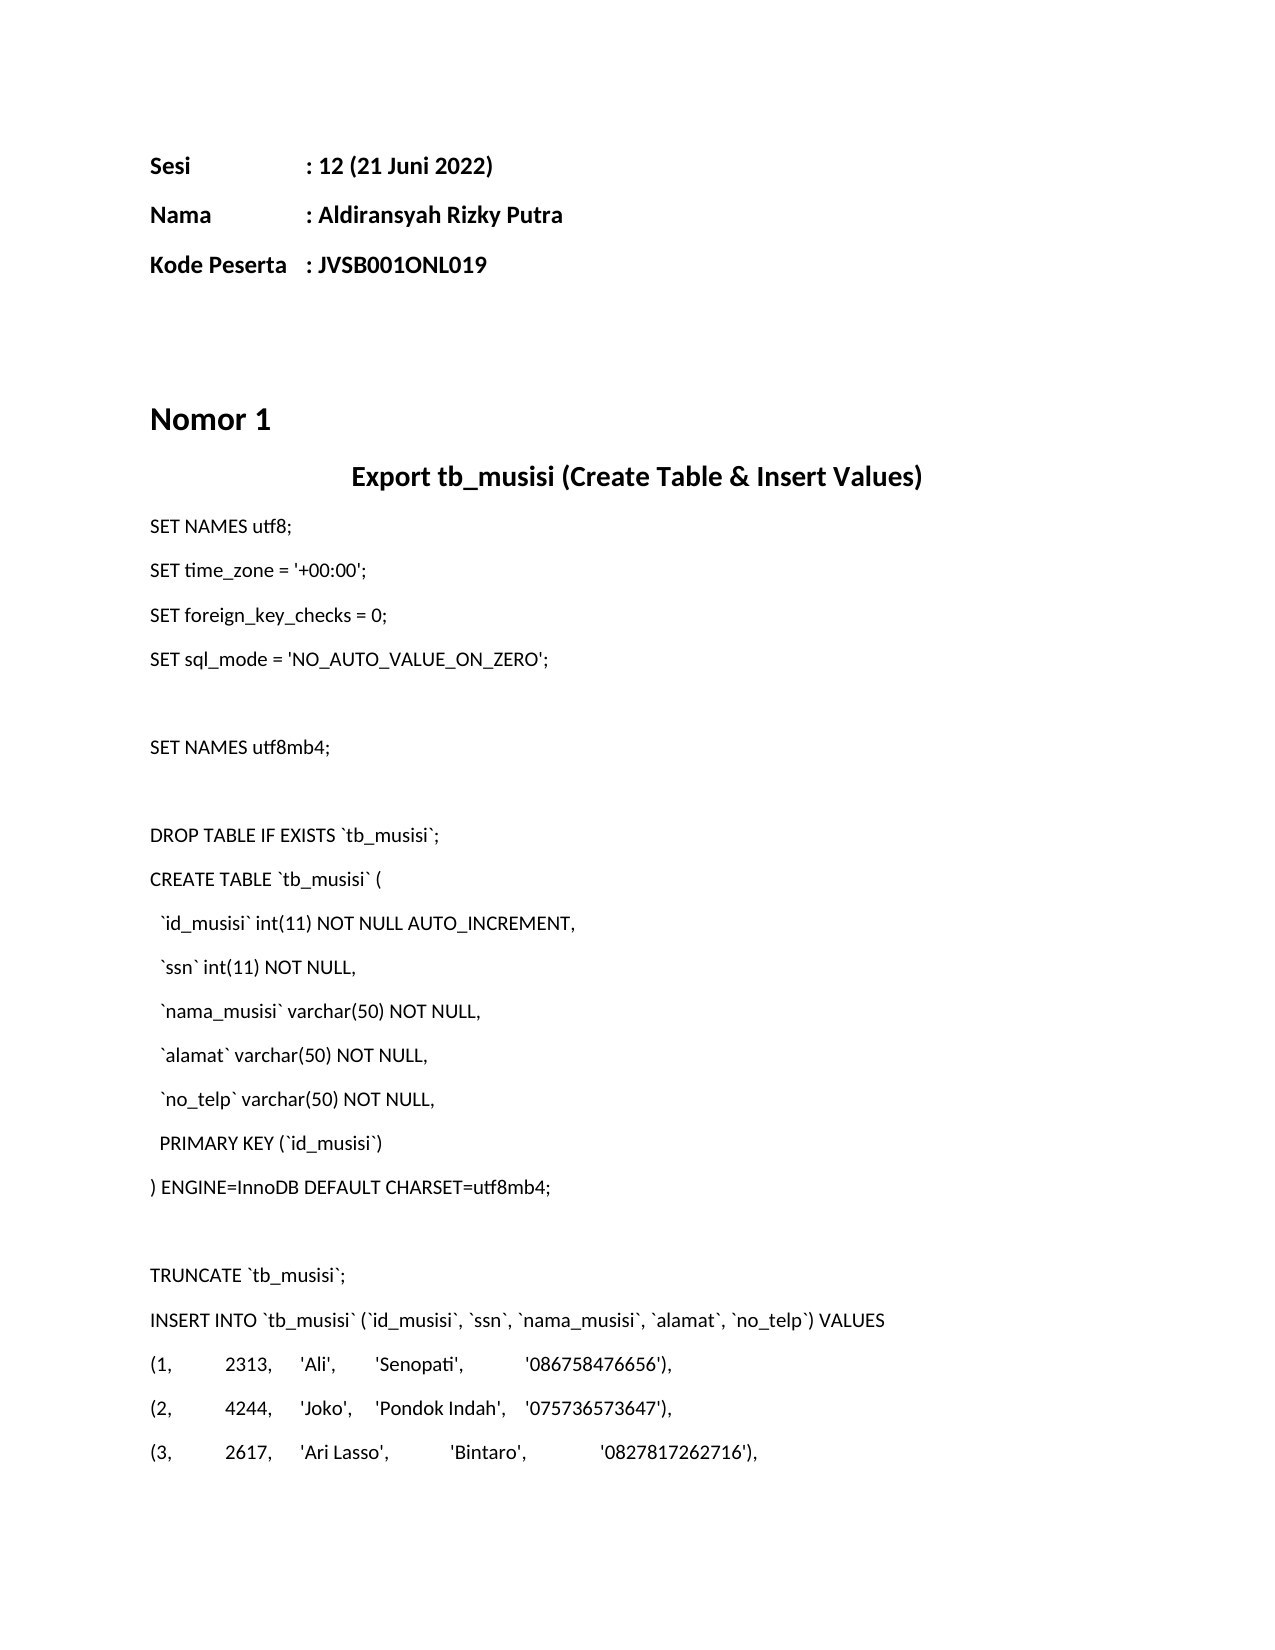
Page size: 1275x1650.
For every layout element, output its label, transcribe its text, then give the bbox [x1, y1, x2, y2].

text INSERT INTO `tb_musisi` (`id_musisi`, `ssn`, `nama_musisi`, `alamat`, `no_telp`) VALUES [150, 1307, 1125, 1332]
text SET NAMES utf8mb4; [150, 734, 1125, 759]
text `alamat` varchar(50) NOT NULL, [150, 1042, 1125, 1068]
text TRUNCATE `tb_musisi`; [150, 1263, 1125, 1288]
text (3, 2617, 'Ari Lasso', 'Bintaro', '0827817262716'), [150, 1439, 1125, 1464]
text `ssn` int(11) NOT NULL, [150, 954, 1125, 980]
text `nama_musisi` varchar(50) NOT NULL, [150, 998, 1125, 1024]
text `no_telp` varchar(50) NOT NULL, [150, 1086, 1125, 1112]
text Kode Peserta : JVSB001ONL019 [150, 249, 1125, 280]
text Nomor 1 [150, 398, 1125, 439]
text `id_musisi` int(11) NOT NULL AUTO_INCREMENT, [150, 910, 1125, 936]
text (1, 2313, 'Ali', 'Senopati', '086758476656'), [150, 1351, 1125, 1376]
text Export tb_musisi (Create Table & Insert Values) [150, 458, 1125, 494]
text DROP TABLE IF EXISTS `tb_musisi`; [150, 822, 1125, 847]
text Nama : Aldiransyah Rizky Putra [150, 199, 1125, 230]
text CREATE TABLE `tb_musisi` ( [150, 866, 1125, 892]
text PRIMARY KEY (`id_musisi`) [150, 1131, 1125, 1156]
text ) ENGINE=InnoDB DEFAULT CHARSET=utf8mb4; [150, 1174, 1125, 1200]
text (2, 4244, 'Joko', 'Pondok Indah', '075736573647'), [150, 1395, 1125, 1420]
text SET sql_mode = 'NO_AUTO_VALUE_ON_ZERO'; [150, 646, 1125, 671]
text SET NAMES utf8; [150, 514, 1125, 539]
text SET time_zone = '+00:00'; [150, 558, 1125, 583]
text SET foreign_key_checks = 0; [150, 602, 1125, 627]
text Sesi : 12 (21 Juni 2022) [150, 150, 1125, 181]
